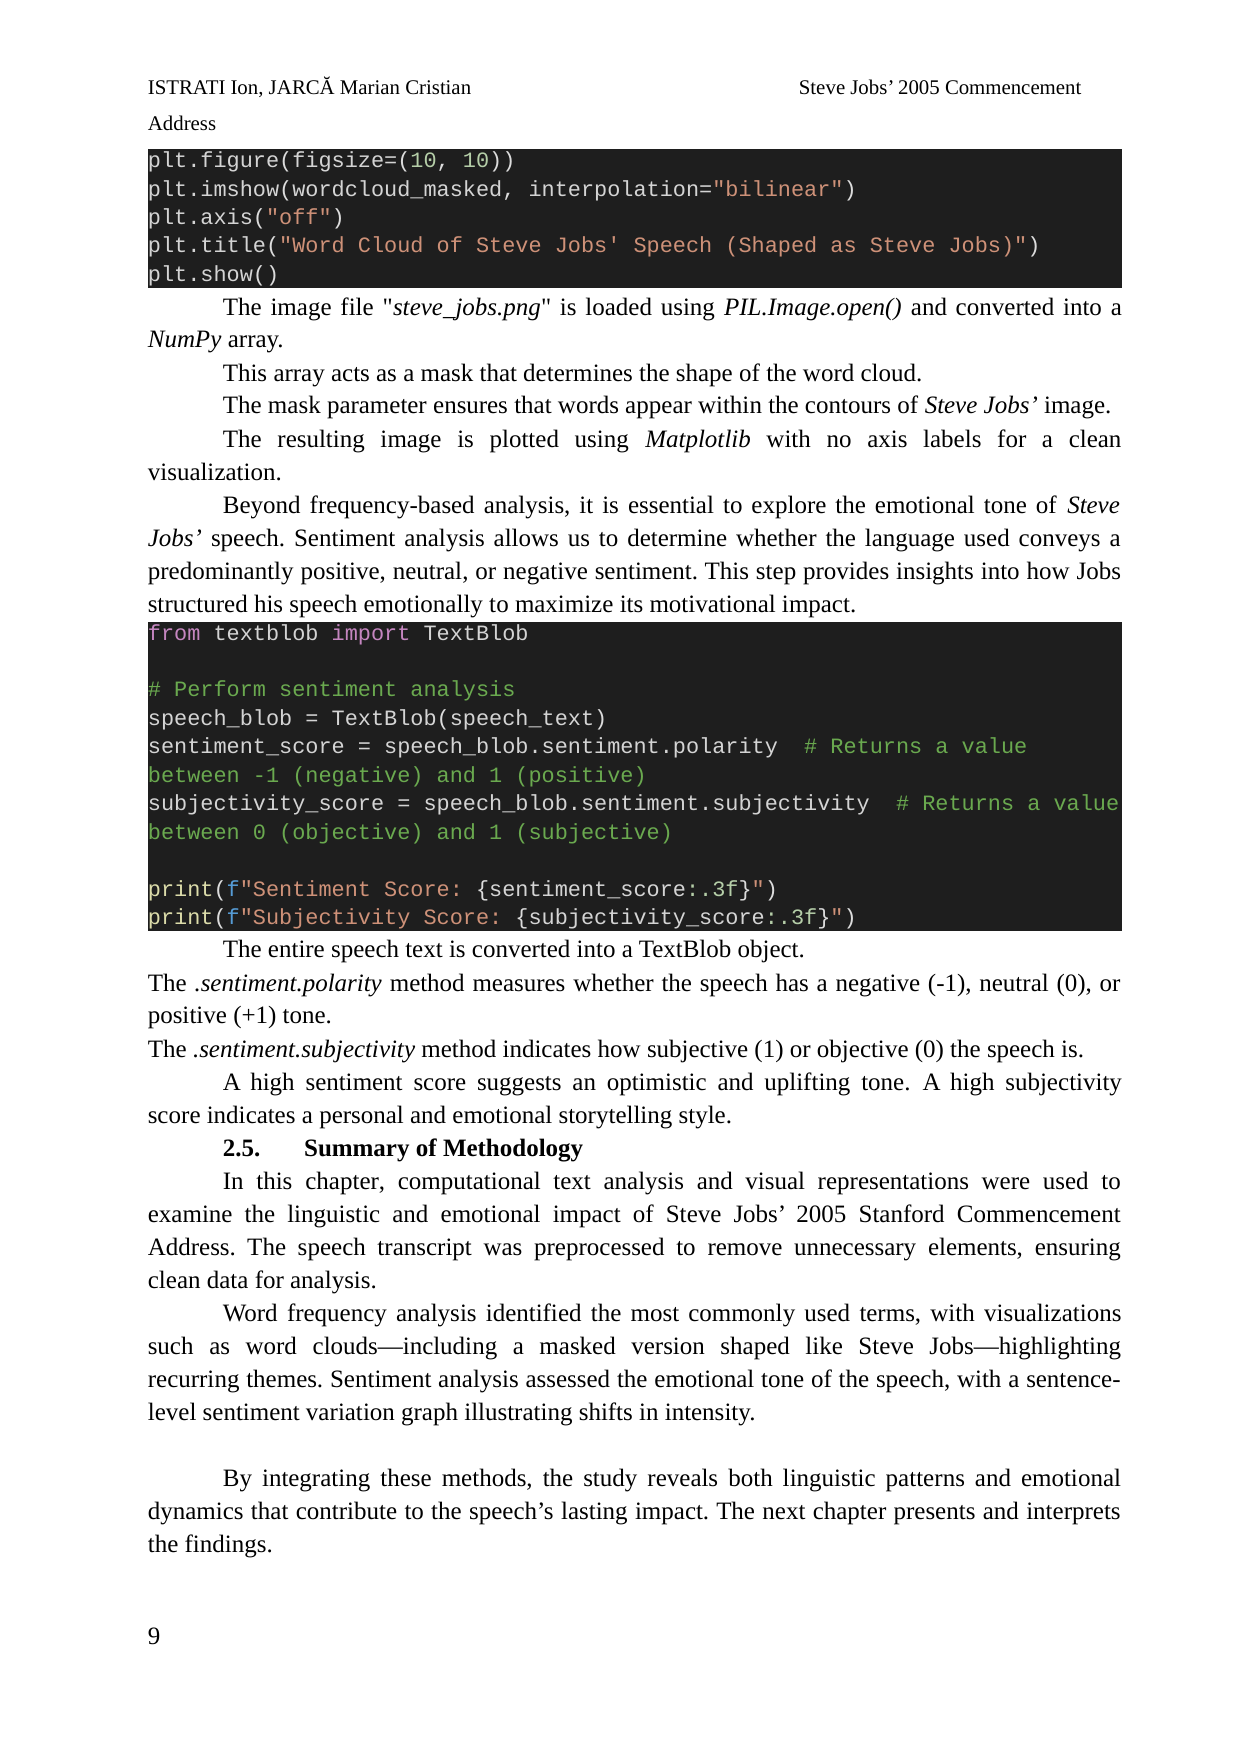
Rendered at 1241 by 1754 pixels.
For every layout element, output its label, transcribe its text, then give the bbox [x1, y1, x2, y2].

text # Perform sentiment analysis [148, 679, 1122, 703]
text from textblob import TextBlob [148, 622, 1122, 647]
text plt.show() [148, 263, 1122, 288]
text The .sentiment.polarity method measures whether the speech has a negative (-1), neutral (0), or positive (+1) tone. [148, 968, 1122, 1029]
text plt.title("Word Cloud of Steve Jobs' Speech (Shaped as Steve Jobs)") [148, 235, 1122, 259]
text Word frequency analysis identified the most commonly used terms, with visualizations such as word clouds—including a masked version shaped like Steve Jobs—highlighting recurring themes. Sentiment analysis assessed the emotional tone of the speech, with a sentence-level sentiment variation graph illustrating shifts in intensity. [148, 1298, 1122, 1426]
text Beyond frequency-based analysis, it is essential to explore the emotional tone of Steve Jobs’ speech. Sentiment analysis allows us to determine whether the language used conveys a predominantly positive, neutral, or negative sentiment. This step provides insights into how Jobs structured his speech emotionally to maximize its motivational impact. [148, 490, 1122, 617]
text plt.figure(figsize=(10, 10)) [148, 149, 1122, 174]
text This array acts as a mask that determines the shape of the word cloud. [148, 358, 1122, 386]
text print(f"Sentiment Score: {sentiment_score:.3f}") [148, 878, 1122, 902]
text speech_blob = TextBlob(speech_text) [148, 707, 1122, 732]
text The .sentiment.subjectivity method indicates how subjective (1) or objective (0) the speech is. [148, 1034, 1122, 1062]
text plt.imshow(wordcloud_masked, interpolation="bilinear") [148, 178, 1122, 203]
list Summary of Methodology [223, 1133, 1122, 1161]
text print(f"Subjectivity Score: {subjectivity_score:.3f}") [148, 906, 1122, 931]
text The mask parameter ensures that words appear within the contours of Steve Jobs’ image. [148, 391, 1122, 419]
text subjectivity_score = speech_blob.sentiment.subjectivity # Returns a value between 0 (objective) and 1 (subjective) [148, 792, 1122, 846]
text By integrating these methods, the study reveals both linguistic patterns and emotional dynamics that contribute to the speech’s lasting impact. The next chapter presents and interprets the findings. [148, 1463, 1122, 1558]
text In this chapter, computational text analysis and visual representations were used to examine the linguistic and emotional impact of Steve Jobs’ 2005 Stanford Commencement Address. The speech transcript was preprocessed to remove unnecessary elements, ensuring clean data for analysis. [148, 1166, 1122, 1293]
text plt.axis("off") [148, 206, 1122, 231]
text The entire speech text is converted into a TextBlob object. [148, 934, 1122, 963]
text A high sentiment score suggests an optimistic and uplifting tone. A high subjectivity score indicates a personal and emotional storytelling style. [148, 1067, 1122, 1128]
text sentiment_score = speech_blob.sentiment.polarity # Returns a value between -1 (negative) and 1 (positive) [148, 736, 1122, 789]
text The resulting image is plotted using Matplotlib with no axis labels for a clean visualization. [148, 424, 1122, 485]
text The image file "steve_jobs.png" is loaded using PIL.Image.open() and converted into a NumPy array. [148, 292, 1122, 353]
